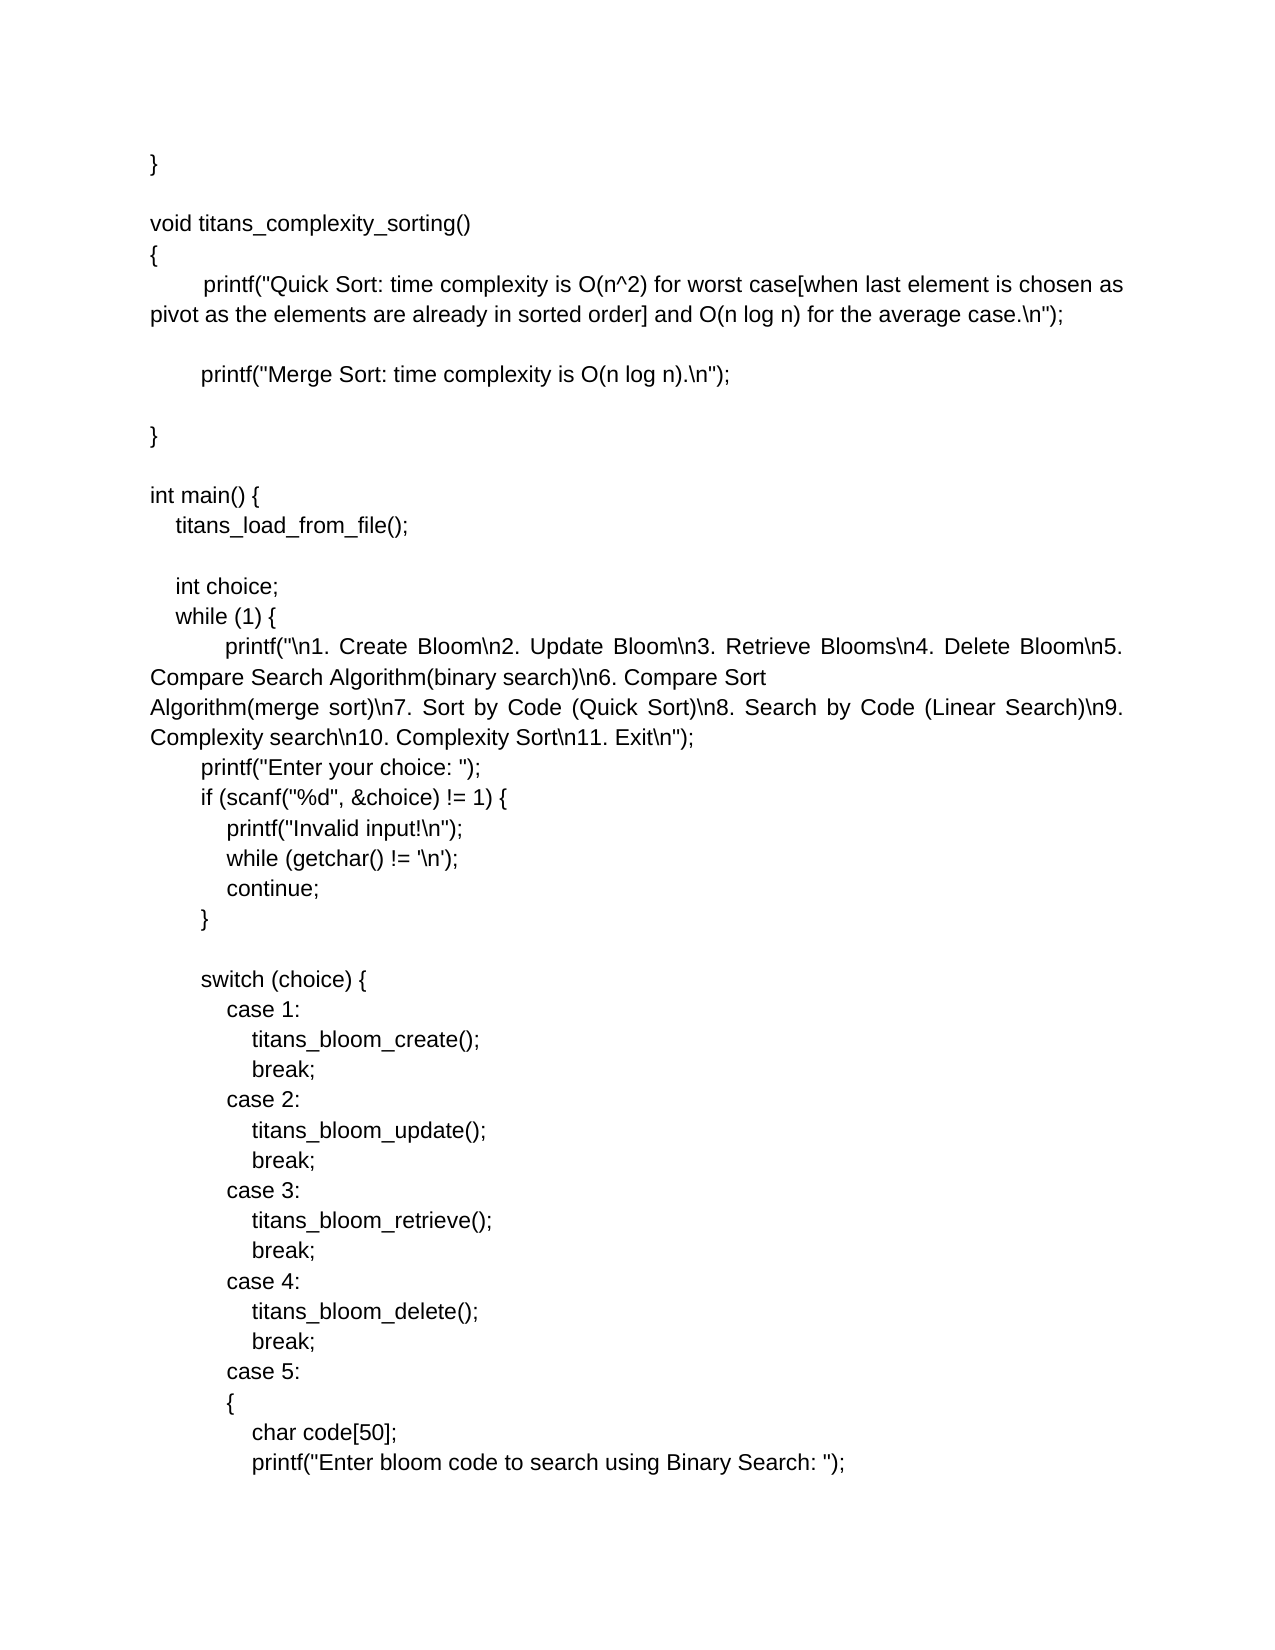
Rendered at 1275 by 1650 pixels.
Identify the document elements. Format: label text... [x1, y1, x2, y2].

text } [150, 905, 1125, 932]
text case 3: [150, 1177, 1125, 1203]
text switch (choice) { [150, 966, 1125, 992]
text titans_bloom_update(); [150, 1117, 1125, 1143]
text titans_load_from_file(); [150, 512, 1125, 539]
text char code[50]; [150, 1419, 1125, 1445]
text } [150, 150, 1125, 176]
text case 4: [150, 1268, 1125, 1294]
text case 5: [150, 1358, 1125, 1385]
text printf("Merge Sort: time complexity is O(n log n).\n"); [150, 361, 1125, 388]
text while (1) { [150, 603, 1125, 629]
text while (getchar() != '\n'); [150, 845, 1125, 871]
text { [150, 1388, 1125, 1415]
text { [150, 241, 1125, 267]
text break; [150, 1147, 1125, 1173]
text break; [150, 1328, 1125, 1354]
text break; [150, 1056, 1125, 1083]
text break; [150, 1237, 1125, 1264]
text int choice; [150, 573, 1125, 599]
text continue; [150, 875, 1125, 901]
text } [150, 422, 1125, 448]
text printf("Quick Sort: time complexity is O(n^2) for worst case[when last element is chosen as pivot as the elements are already in sorted order] and O(n log n) for the average case.\n"); [150, 271, 1125, 327]
text int main() { [150, 482, 1125, 509]
text printf("Enter bloom code to search using Binary Search: "); [150, 1449, 1125, 1475]
text if (scanf("%d", &choice) != 1) { [150, 784, 1125, 811]
text titans_bloom_delete(); [150, 1298, 1125, 1324]
text Algorithm(merge sort)\n7. Sort by Code (Quick Sort)\n8. Search by Code (Linear Search)\n9. Complexity search\n10. Complexity Sort\n11. Exit\n"); [150, 694, 1125, 750]
text printf("Invalid input!\n"); [150, 814, 1125, 841]
text titans_bloom_create(); [150, 1026, 1125, 1052]
text printf("Enter your choice: "); [150, 754, 1125, 781]
text printf("\n1. Create Bloom\n2. Update Bloom\n3. Retrieve Blooms\n4. Delete Bloom\n5. Compare Search Algorithm(binary search)\n6. Compare Sort [150, 633, 1125, 690]
text titans_bloom_retrieve(); [150, 1207, 1125, 1234]
text case 2: [150, 1086, 1125, 1113]
text void titans_complexity_sorting() [150, 210, 1125, 237]
text case 1: [150, 996, 1125, 1022]
